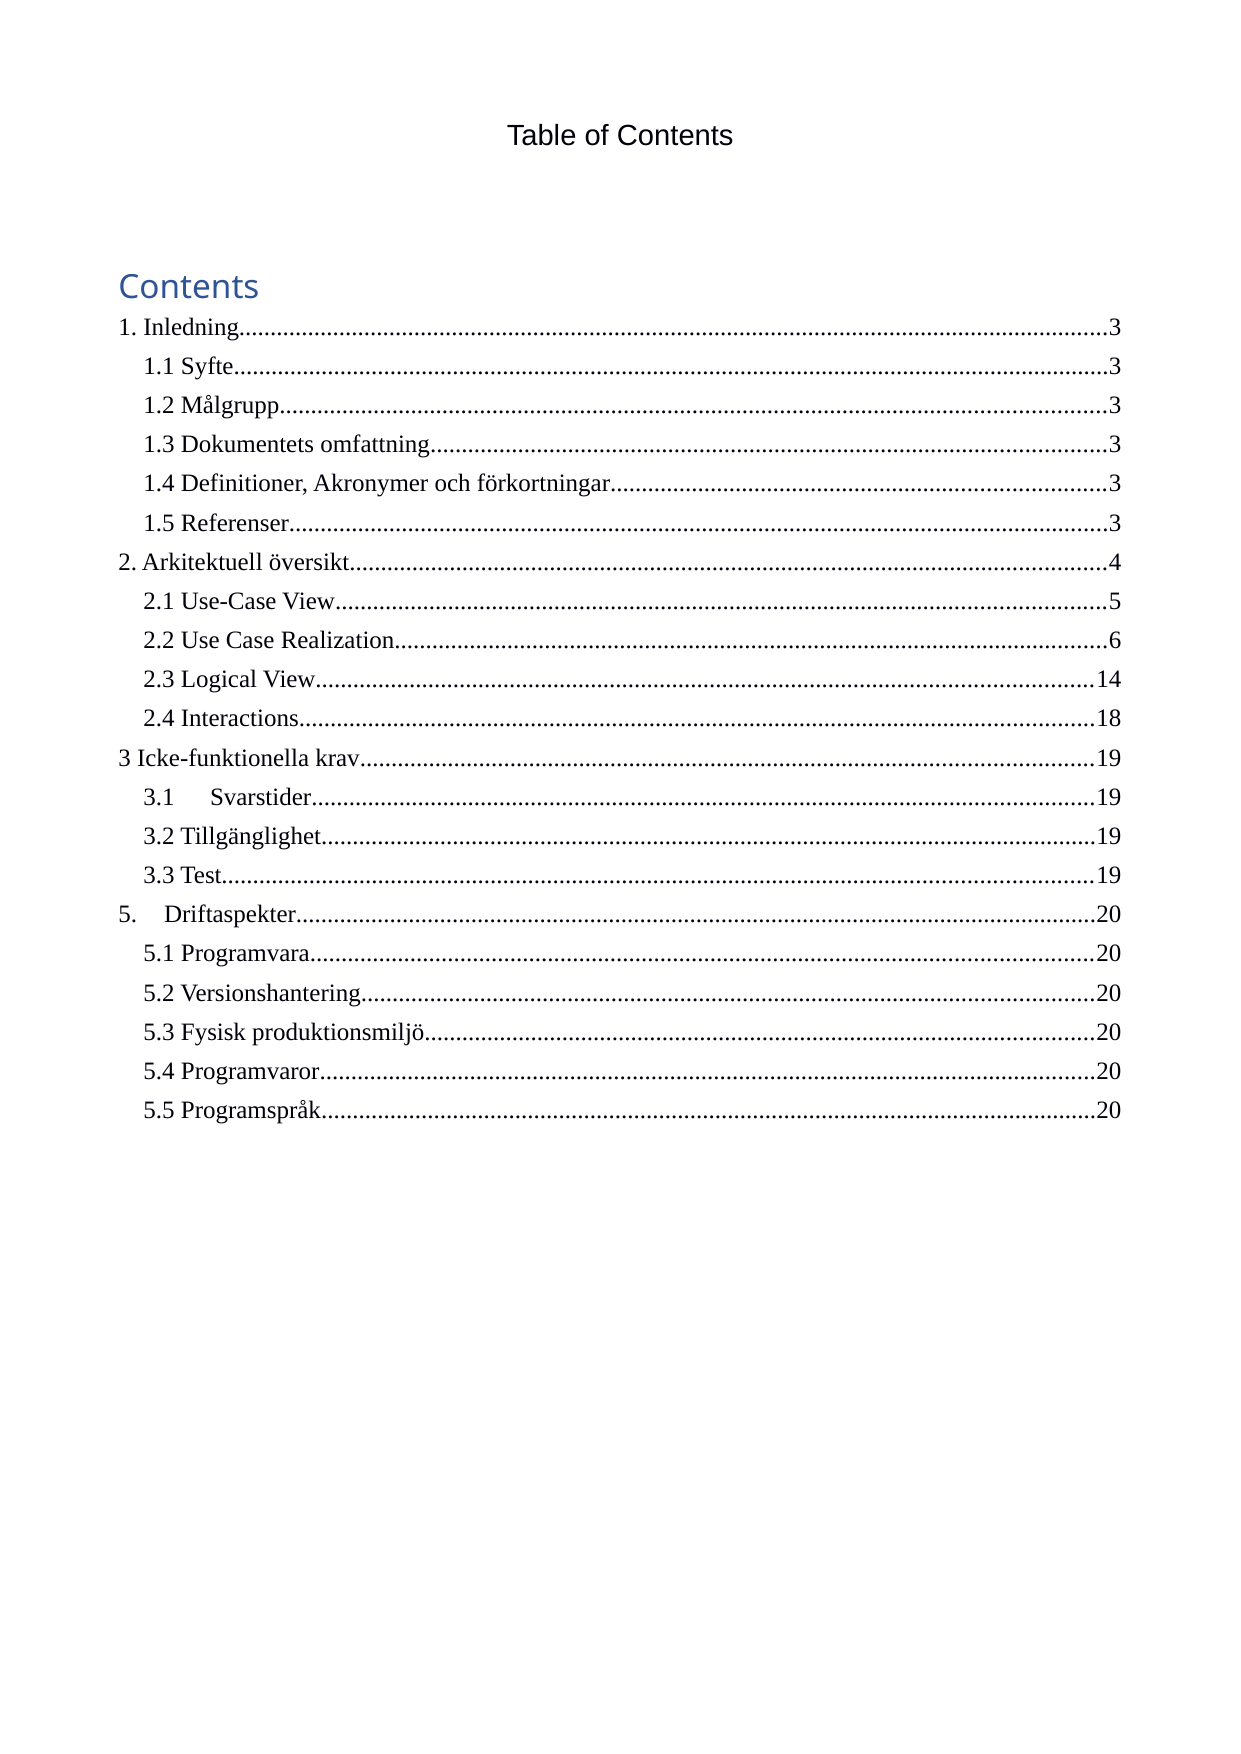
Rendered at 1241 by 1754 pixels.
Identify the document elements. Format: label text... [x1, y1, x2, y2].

text Table of Contents [118, 118, 1122, 152]
